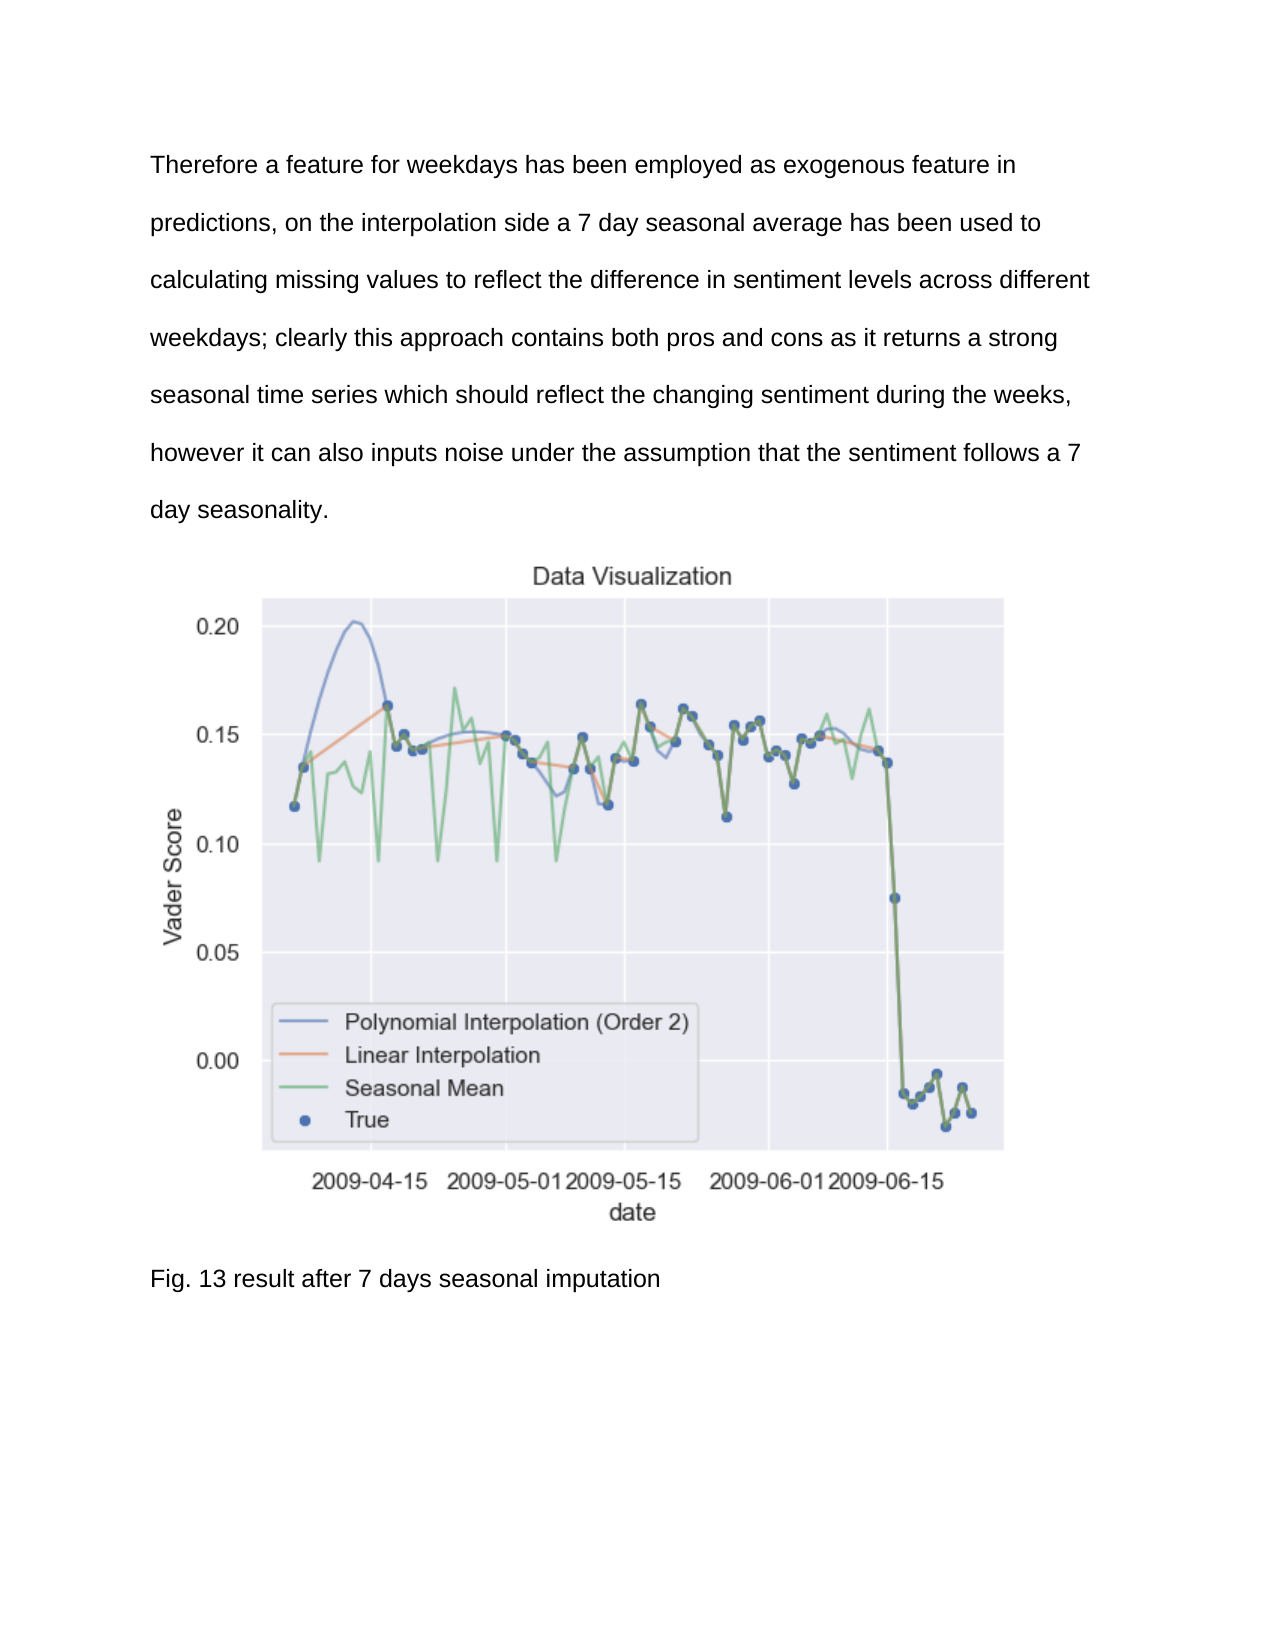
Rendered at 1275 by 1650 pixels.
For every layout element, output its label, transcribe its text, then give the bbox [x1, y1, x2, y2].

picture [150, 552, 1019, 1239]
text Therefore a feature for weekdays has been employed as exogenous feature in predictions, on the interpolation side a 7 day seasonal average has been used to calculating missing values to reflect the difference in sentiment levels across different weekdays; clearly this approach contains both pros and cons as it returns a strong seasonal time series which should reflect the changing sentiment during the weeks, however it can also inputs noise under the assumption that the sentiment follows a 7 day seasonality. [150, 150, 1125, 524]
text Fig. 13 result after 7 days seasonal imputation [150, 1264, 1125, 1293]
